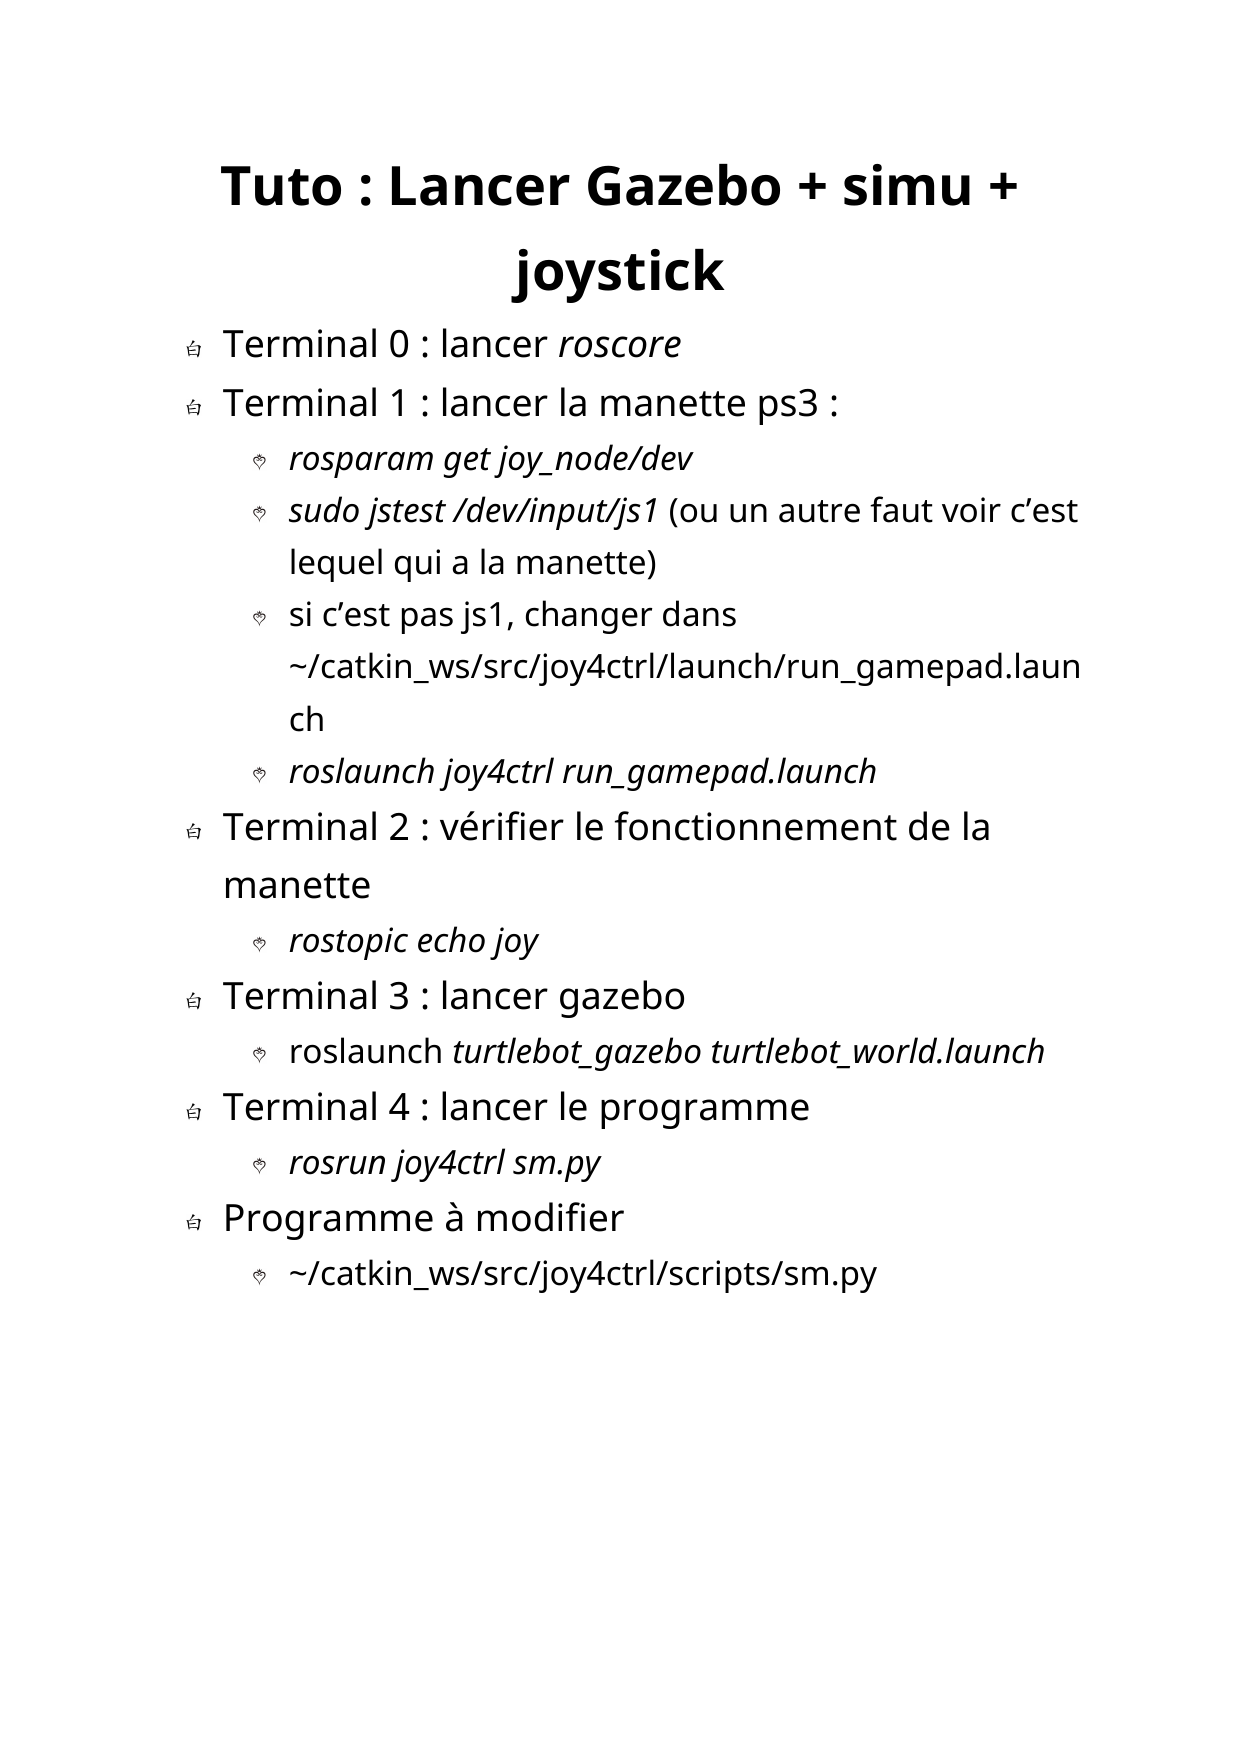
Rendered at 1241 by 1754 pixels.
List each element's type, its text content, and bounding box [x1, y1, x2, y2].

picture [186, 992, 202, 1010]
list roslaunch joy4ctrl run_gamepad.launch [251, 748, 1093, 793]
list ~/catkin_ws/src/joy4ctrl/scripts/sm.py [251, 1249, 1093, 1295]
list Terminal 2 : vérifier le fonctionnement de la manette [185, 800, 1093, 909]
list Terminal 3 : lancer gazebo [185, 969, 1093, 1020]
picture [252, 1046, 267, 1064]
picture [186, 399, 202, 416]
text Tuto : Lancer Gazebo + simu + joystick [148, 148, 1093, 306]
list si c’est pas js1, changer dans ~/catkin_ws/src/joy4ctrl/launch/run_gamepad.launch [251, 591, 1093, 741]
list rosrun joy4ctrl sm.py [251, 1139, 1093, 1184]
picture [252, 936, 267, 953]
picture [186, 340, 202, 358]
list rostopic echo joy [251, 917, 1093, 962]
picture [252, 610, 267, 627]
picture [186, 1103, 202, 1121]
list Terminal 0 : lancer roscore [185, 317, 1093, 368]
list Terminal 4 : lancer le programme [185, 1080, 1093, 1131]
list Programme à modifier [185, 1191, 1093, 1242]
picture [252, 766, 267, 784]
list roslaunch turtlebot_gazebo turtlebot_world.launch [251, 1028, 1093, 1073]
picture [186, 823, 202, 840]
picture [252, 453, 267, 471]
list Terminal 1 : lancer la manette ps3 : [185, 376, 1093, 427]
picture [252, 505, 267, 523]
picture [252, 1268, 267, 1286]
picture [186, 1214, 202, 1231]
list rosparam get joy_node/dev [251, 434, 1093, 480]
list sudo jstest /dev/input/js1 (ou un autre faut voir c’est lequel qui a la manette) [251, 487, 1093, 584]
picture [252, 1157, 267, 1175]
